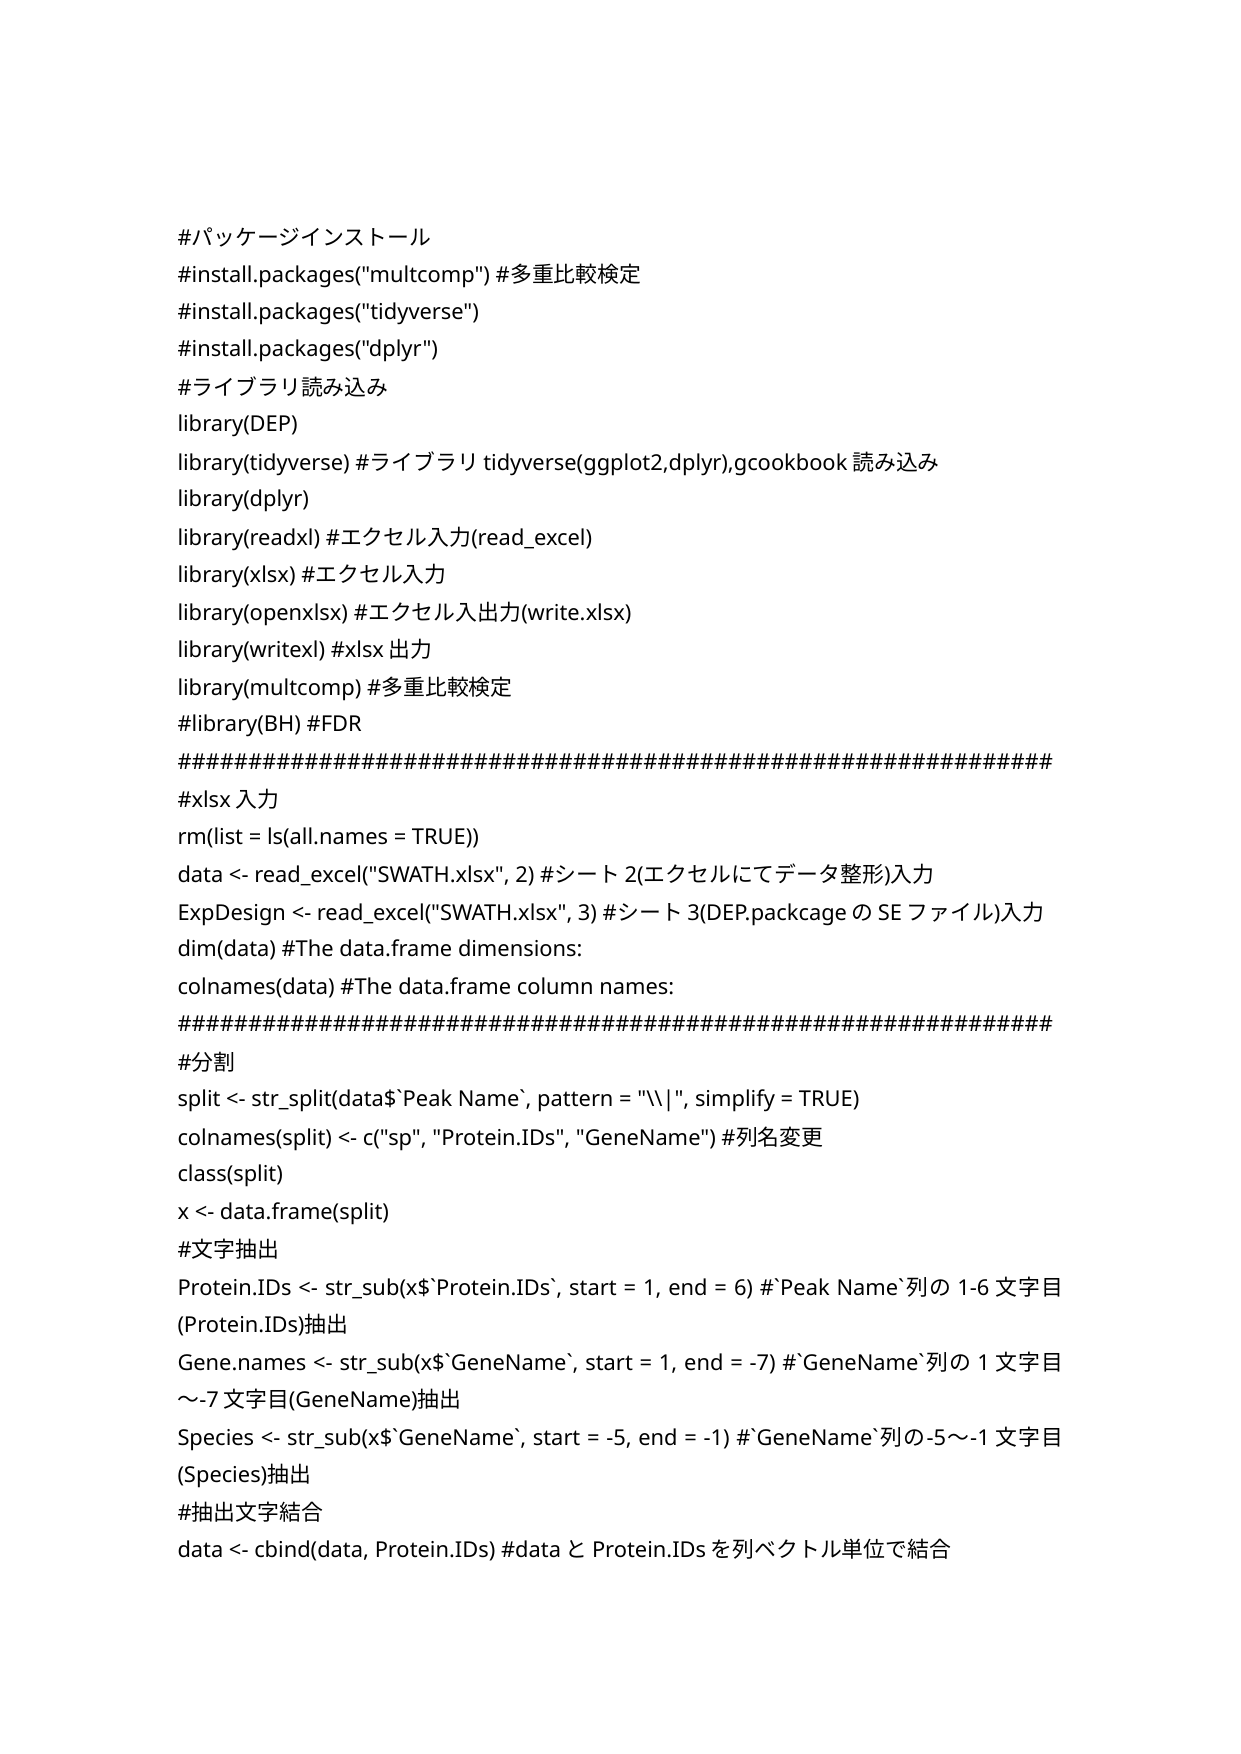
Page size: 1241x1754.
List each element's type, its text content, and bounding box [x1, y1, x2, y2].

text library(multcomp) #多重比較検定 [177, 667, 1063, 704]
text library(readxl) #エクセル入力(read_excel) [177, 517, 1063, 554]
text library(writexl) #xlsx出力 [177, 629, 1063, 667]
text Species <- str_sub(x$`GeneName`, start = -5, end = -1) #`GeneName`列の-5〜-1文字目(Species)抽出 [177, 1417, 1063, 1492]
text library(openxlsx) #エクセル入出力(write.xlsx) [177, 592, 1063, 629]
text colnames(data) #The data.frame column names: [177, 967, 1063, 1004]
text rm(list = ls(all.names = TRUE)) [177, 817, 1063, 854]
text #install.packages("tidyverse") [177, 292, 1063, 329]
text #文字抽出 [177, 1229, 1063, 1267]
text #install.packages("multcomp") #多重比較検定 [177, 254, 1063, 292]
text #パッケージインストール [177, 217, 1063, 254]
text Gene.names <- str_sub(x$`GeneName`, start = 1, end = -7) #`GeneName`列の1文字目〜-7文字目(GeneName)抽出 [177, 1342, 1063, 1417]
text class(split) [177, 1154, 1063, 1192]
text #ライブラリ読み込み [177, 367, 1063, 404]
text data <- read_excel("SWATH.xlsx", 2) #シート2(エクセルにてデータ整形)入力 [177, 854, 1063, 892]
text split <- str_split(data$`Peak Name`, pattern = "\\|", simplify = TRUE) [177, 1079, 1063, 1117]
text Protein.IDs <- str_sub(x$`Protein.IDs`, start = 1, end = 6) #`Peak Name`列の1-6文字目(Protein.IDs)抽出 [177, 1267, 1063, 1342]
text #library(BH) #FDR [177, 704, 1063, 742]
text library(DEP) [177, 404, 1063, 442]
text x <- data.frame(split) [177, 1192, 1063, 1229]
text colnames(split) <- c("sp", "Protein.IDs", "GeneName") #列名変更 [177, 1117, 1063, 1154]
text data <- cbind(data, Protein.IDs) #dataとProtein.IDsを列ベクトル単位で結合 [177, 1529, 1063, 1567]
text #install.packages("dplyr") [177, 329, 1063, 367]
text library(dplyr) [177, 479, 1063, 517]
text ############################################################## [177, 1004, 1063, 1042]
text #分割 [177, 1042, 1063, 1079]
text ############################################################## [177, 742, 1063, 779]
text ExpDesign <- read_excel("SWATH.xlsx", 3) #シート3(DEP.packcageのSEファイル)入力 [177, 892, 1063, 929]
text library(tidyverse) #ライブラリtidyverse(ggplot2,dplyr),gcookbook読み込み [177, 442, 1063, 479]
text #抽出文字結合 [177, 1492, 1063, 1529]
text #xlsx入力 [177, 779, 1063, 817]
text dim(data) #The data.frame dimensions: [177, 929, 1063, 967]
text library(xlsx) #エクセル入力 [177, 554, 1063, 592]
